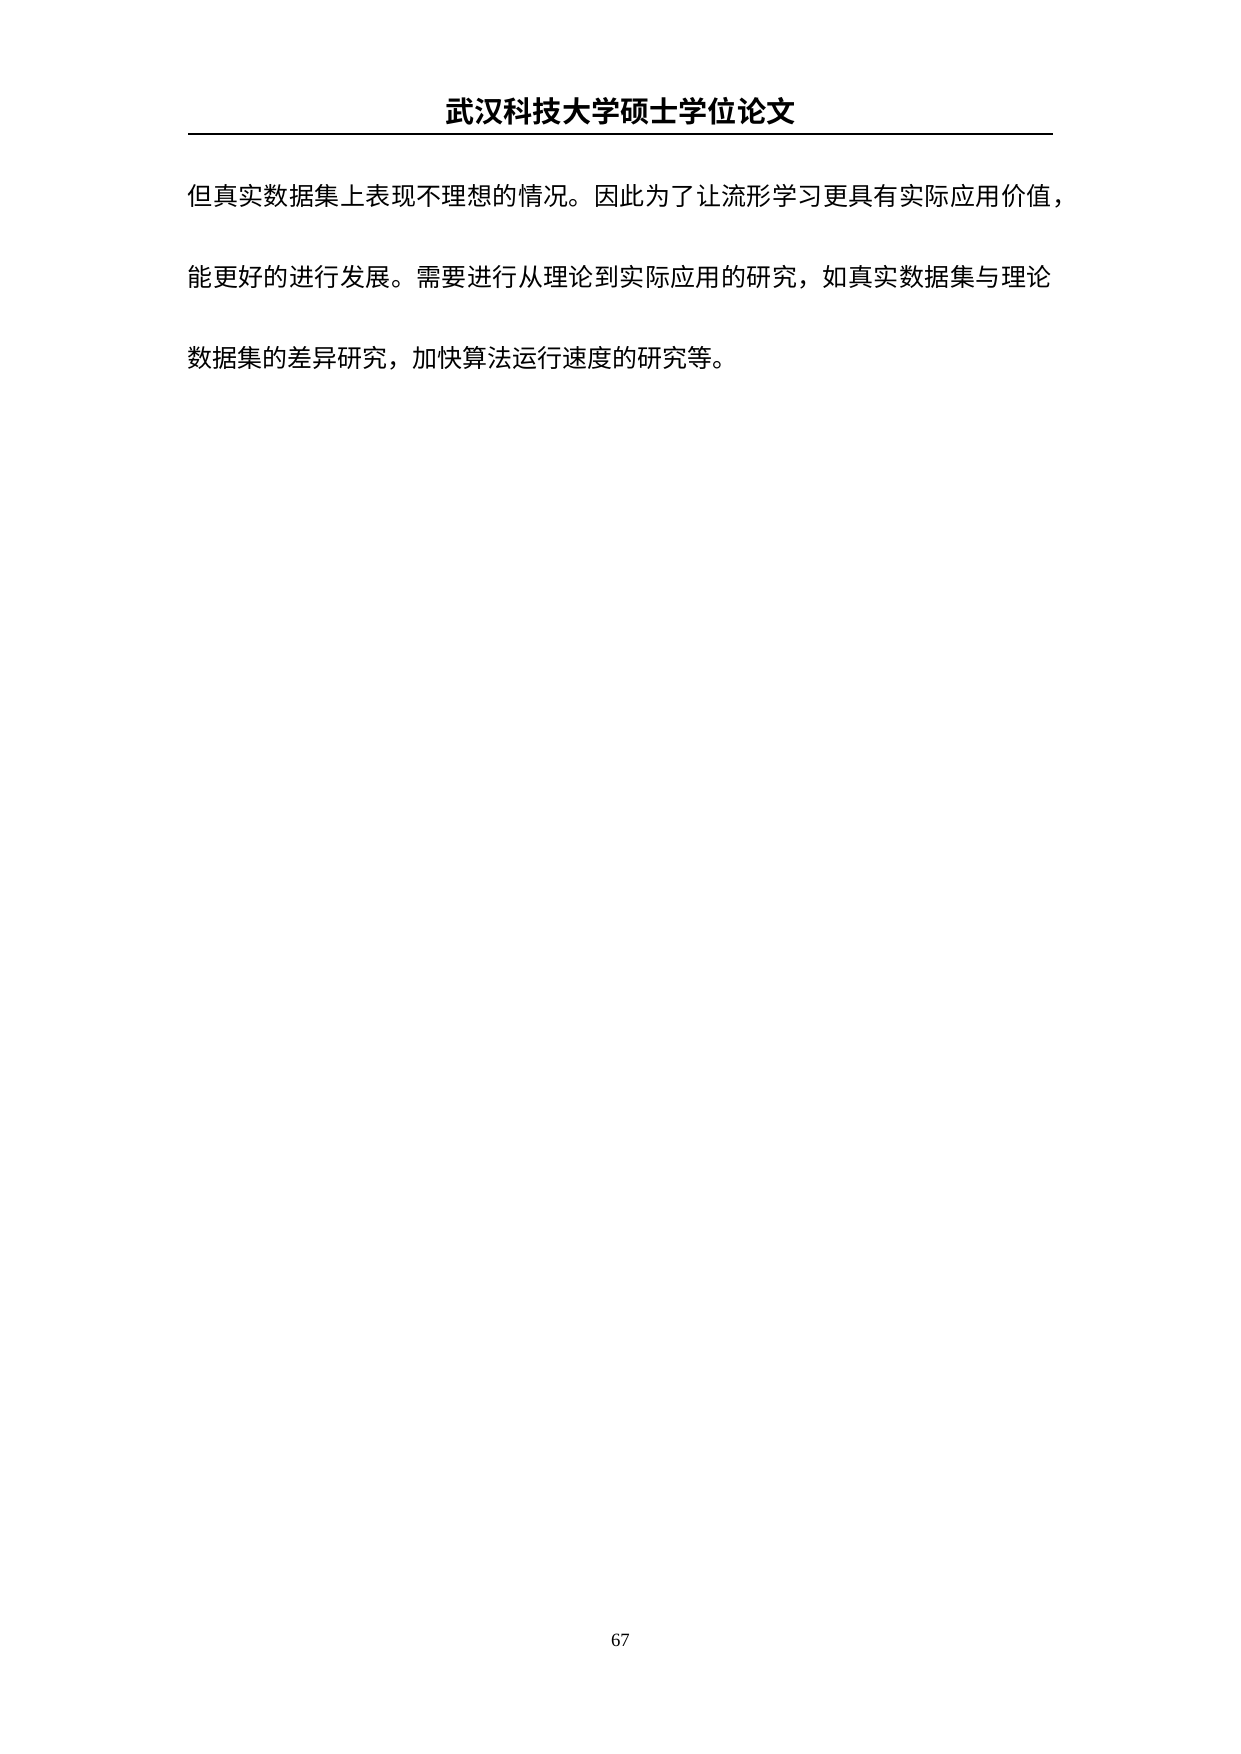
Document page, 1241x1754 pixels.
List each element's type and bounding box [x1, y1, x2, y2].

list [187, 162, 1053, 389]
